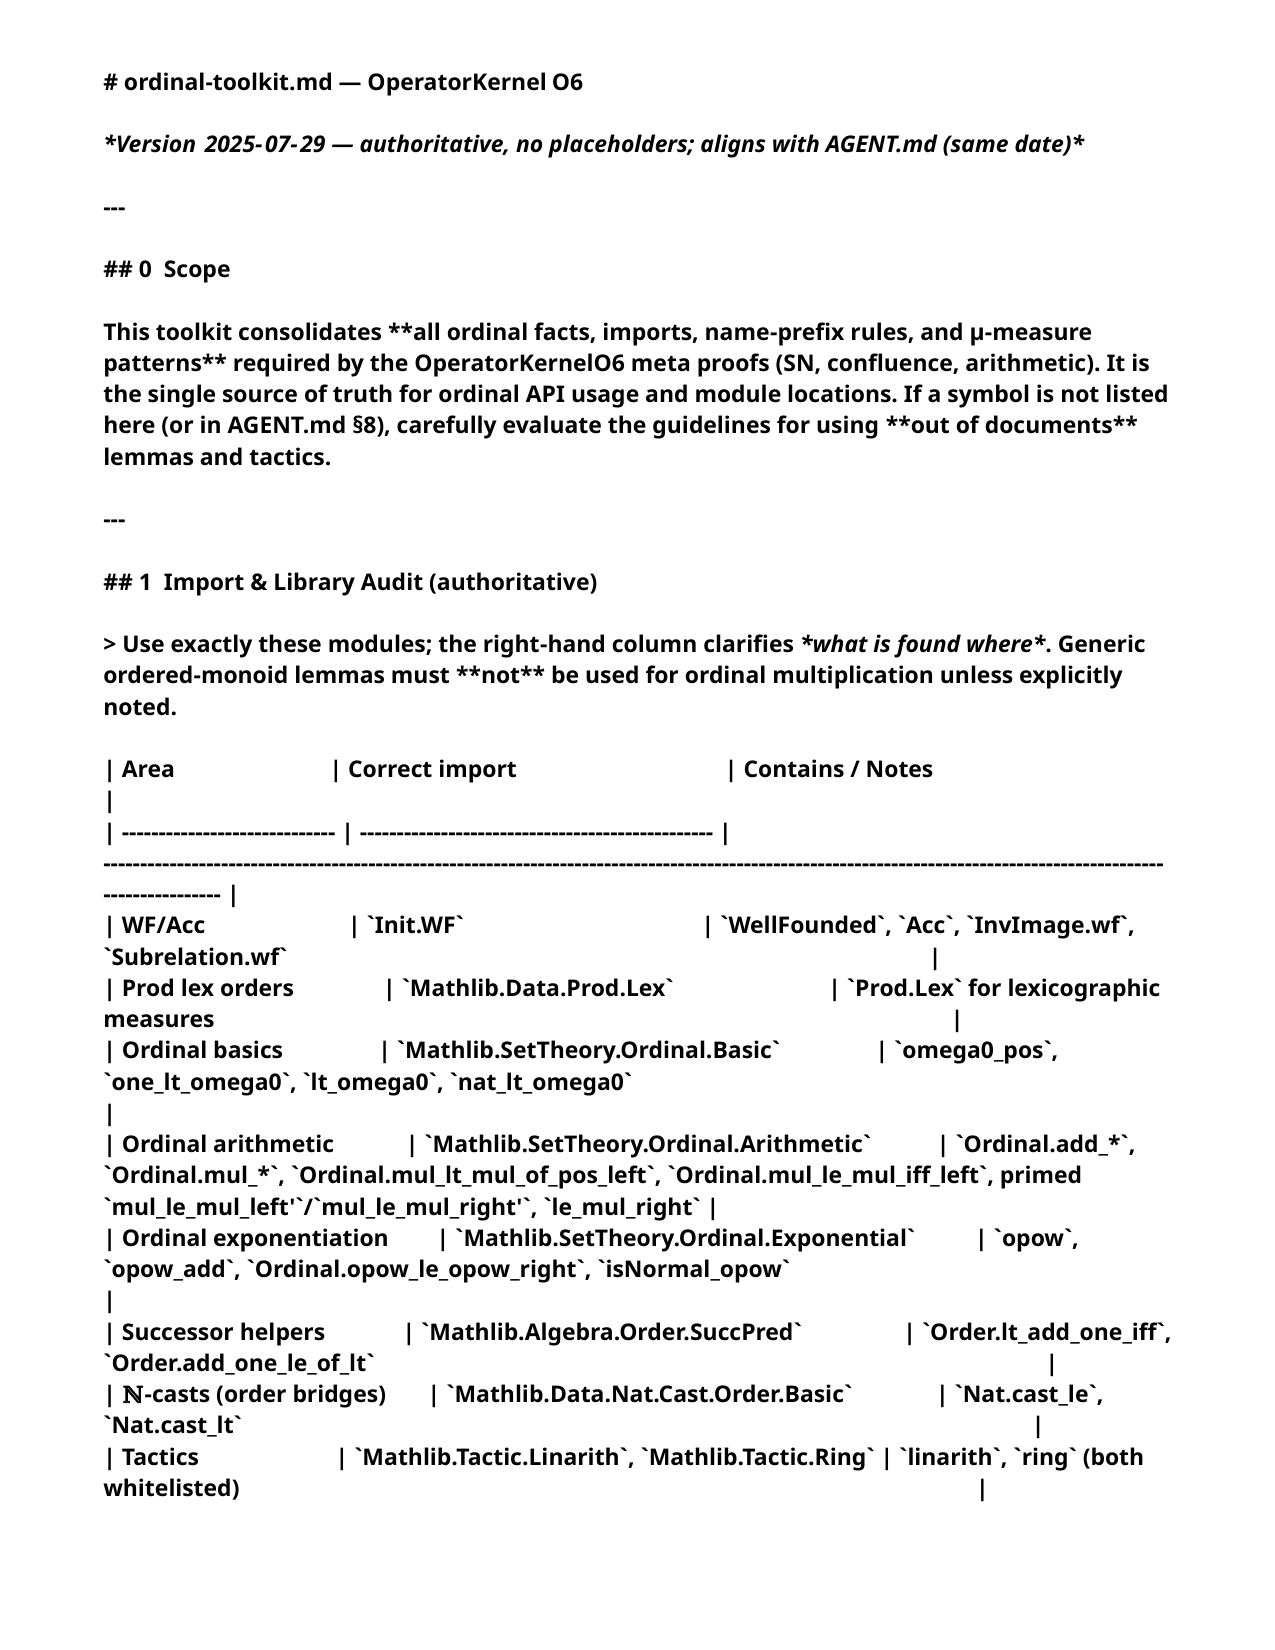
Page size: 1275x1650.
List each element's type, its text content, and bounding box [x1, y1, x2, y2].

text > Use exactly these modules; the right-hand column clarifies *what is found where*. Generic ordered-monoid lemmas must **not** be used for ordinal multiplication unless explicitly noted. [103, 628, 1172, 722]
text ## 1 Import & Library Audit (authoritative) [103, 566, 1172, 597]
text *Version 2025-07-29 — authoritative, no placeholders; aligns with AGENT.md (same date)* [103, 128, 1172, 159]
text | Area | Correct import | Contains / Notes | [103, 753, 1172, 816]
text | WF/Acc | `Init.WF` | `WellFounded`, `Acc`, `InvImage.wf`, `Subrelation.wf` | [103, 909, 1172, 972]
text | Ordinal exponentiation | `Mathlib.SetTheory.Ordinal.Exponential` | `opow`, `opow_add`, `Ordinal.opow_le_opow_right`, `isNormal_opow` | [103, 1222, 1172, 1316]
text --- [103, 503, 1172, 534]
text | ----------------------------- | ------------------------------------------------ | ---------------------------------------------------------------------------------------------------------------------------------------------------------------- | [103, 816, 1172, 909]
text --- [103, 191, 1172, 222]
text | Tactics | `Mathlib.Tactic.Linarith`, `Mathlib.Tactic.Ring` | `linarith`, `ring` (both whitelisted) | [103, 1441, 1172, 1503]
text | ℕ-casts (order bridges) | `Mathlib.Data.Nat.Cast.Order.Basic` | `Nat.cast_le`, `Nat.cast_lt` | [103, 1378, 1172, 1441]
text | Successor helpers | `Mathlib.Algebra.Order.SuccPred` | `Order.lt_add_one_iff`, `Order.add_one_le_of_lt` | [103, 1316, 1172, 1378]
text ## 0 Scope [103, 253, 1172, 284]
text | Ordinal arithmetic | `Mathlib.SetTheory.Ordinal.Arithmetic` | `Ordinal.add_*`, `Ordinal.mul_*`, `Ordinal.mul_lt_mul_of_pos_left`, `Ordinal.mul_le_mul_iff_left`, primed `mul_le_mul_left'`/`mul_le_mul_right'`, `le_mul_right` | [103, 1128, 1172, 1222]
text | Prod lex orders | `Mathlib.Data.Prod.Lex` | `Prod.Lex` for lexicographic measures | [103, 972, 1172, 1034]
text This toolkit consolidates **all ordinal facts, imports, name-prefix rules, and μ-measure patterns** required by the OperatorKernelO6 meta proofs (SN, confluence, arithmetic). It is the single source of truth for ordinal API usage and module locations. If a symbol is not listed here (or in AGENT.md §8), carefully evaluate the guidelines for using **out of documents** lemmas and tactics. [103, 316, 1172, 472]
text | Ordinal basics | `Mathlib.SetTheory.Ordinal.Basic` | `omega0_pos`, `one_lt_omega0`, `lt_omega0`, `nat_lt_omega0` | [103, 1034, 1172, 1128]
text # ordinal-toolkit.md — OperatorKernel O6 [103, 66, 1172, 97]
